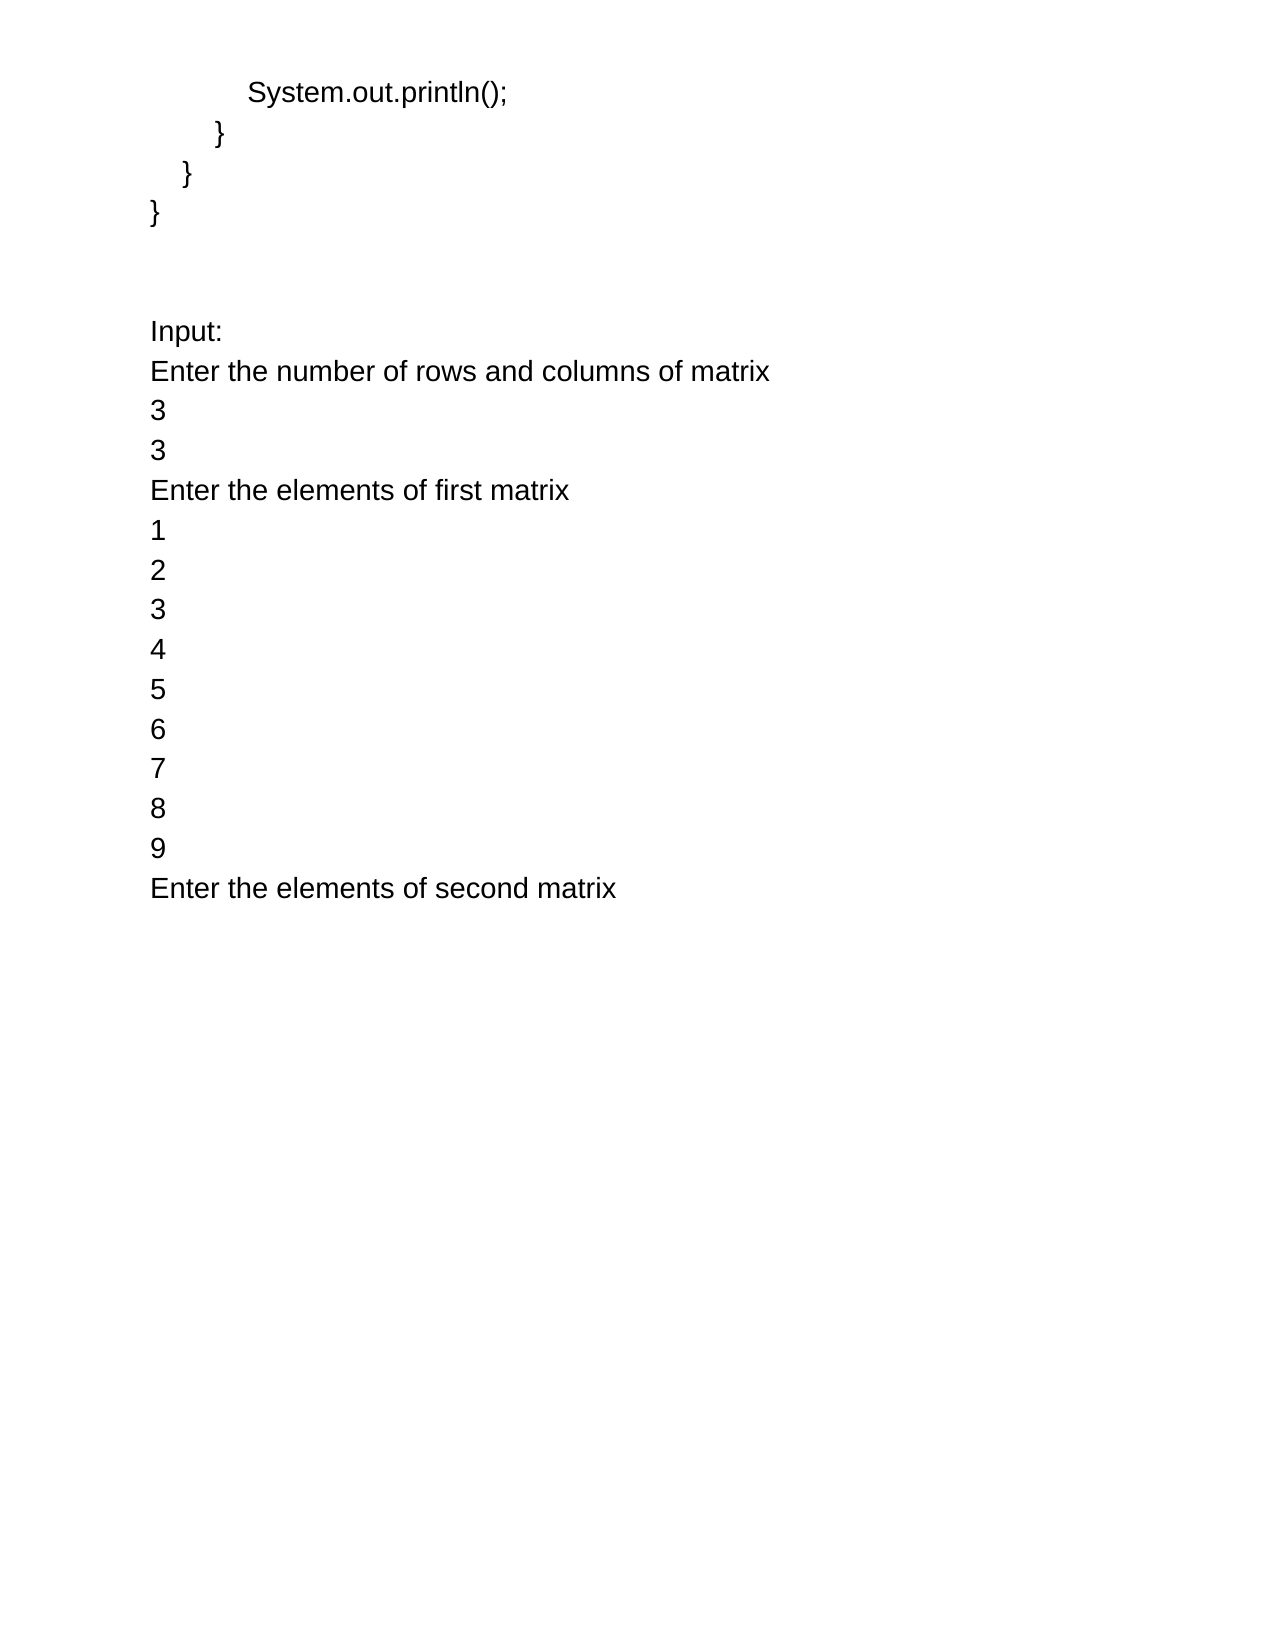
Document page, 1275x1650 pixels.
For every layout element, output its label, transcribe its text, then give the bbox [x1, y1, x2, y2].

title 5 [150, 672, 1125, 705]
title 3 [150, 393, 1125, 427]
title 7 [150, 751, 1125, 785]
title } [150, 194, 1125, 228]
title } [150, 154, 1125, 188]
title System.out.println(); [150, 75, 1125, 108]
title Input: [150, 314, 1125, 347]
title 4 [150, 632, 1125, 666]
title 8 [150, 791, 1125, 825]
title } [150, 115, 1125, 148]
title Enter the number of rows and columns of matrix [150, 353, 1125, 387]
title 3 [150, 433, 1125, 467]
title 6 [150, 712, 1125, 745]
title Enter the elements of second matrix [150, 871, 1125, 904]
title 1 [150, 513, 1125, 546]
title 9 [150, 831, 1125, 864]
title Enter the elements of first matrix [150, 473, 1125, 506]
title 3 [150, 592, 1125, 626]
title 2 [150, 552, 1125, 586]
